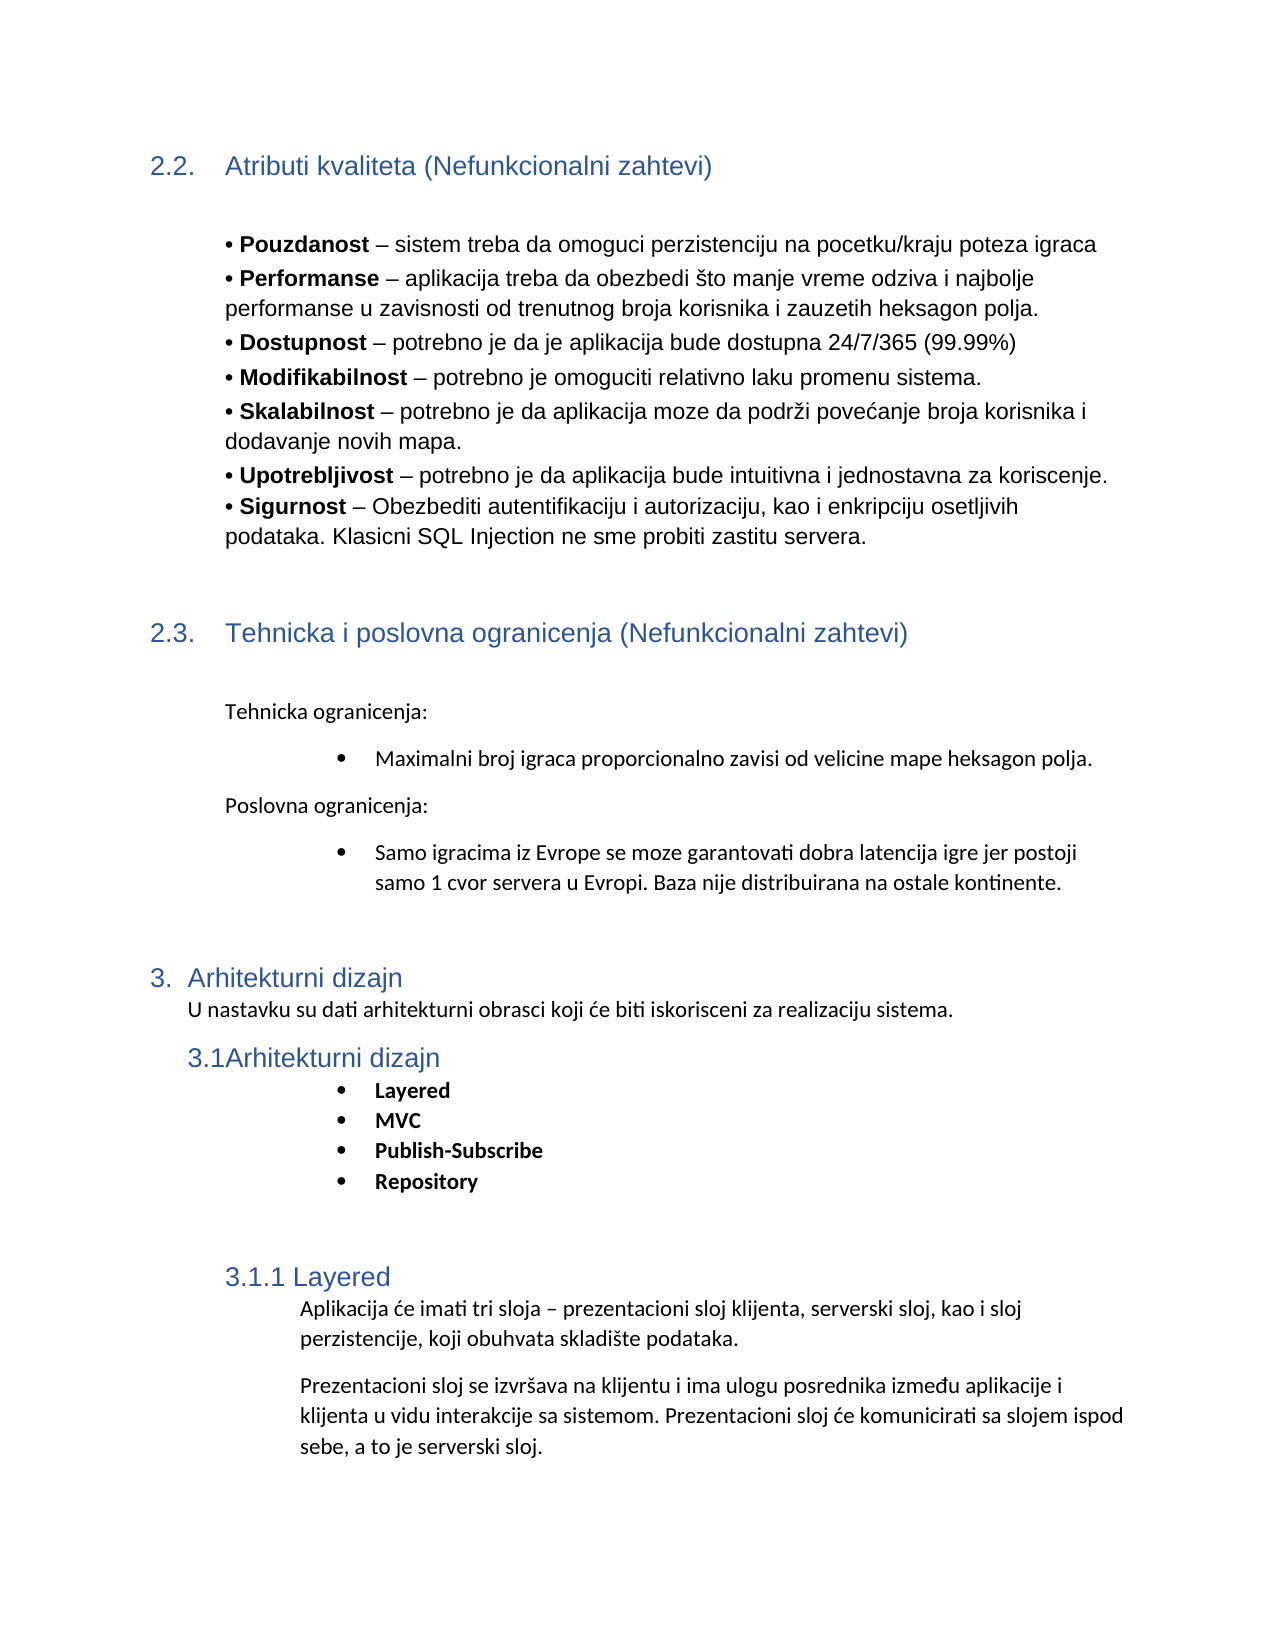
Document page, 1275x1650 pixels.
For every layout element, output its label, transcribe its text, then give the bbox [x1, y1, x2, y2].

subtitle 3.1Arhitekturni dizajn [150, 1042, 1125, 1074]
subtitle Arhitekturni dizajn [150, 962, 1125, 993]
text • Pouzdanost – sistem treba da omoguci perzistenciju na pocetku/kraju poteza igraca [225, 231, 1125, 257]
text • Skalabilnost – potrebno je da aplikacija moze da podrži povećanje broja korisnika i dodavanje novih mapa. [225, 398, 1125, 454]
text U nastavku su dati arhitekturni obrasci koji će biti iskorisceni za realizaciju sistema. [187, 996, 1125, 1023]
list • Sigurnost – Obezbediti autentifikaciju i autorizaciju, kao i enkripciju osetljivih podataka. Klasicni SQL Injection ne sme probiti zastitu servera. [225, 493, 1125, 549]
list Repository [337, 1167, 1125, 1195]
subtitle Atributi kvaliteta (Nefunkcionalni zahtevi) [150, 150, 1125, 181]
text Poslovna ogranicenja: [225, 791, 1125, 819]
subtitle 3.1.1 Layered [150, 1261, 1125, 1292]
list Publish-Subscribe [337, 1137, 1125, 1164]
list Samo igracima iz Evrope se moze garantovati dobra latencija igre jer postoji samo 1 cvor servera u Evropi. Baza nije distribuirana na ostale kontinente. [337, 838, 1125, 896]
text • Dostupnost – potrebno je da je aplikacija bude dostupna 24/7/365 (99.99%) [225, 329, 1125, 356]
text Prezentacioni sloj se izvršava na klijentu i ima ulogu posrednika između aplikacije i klijenta u vidu interakcije sa sistemom. Prezentacioni sloj će komunicirati sa slojem ispod sebe, a to je serverski sloj. [300, 1371, 1125, 1460]
text • Upotrebljivost – potrebno je da aplikacija bude intuitivna i jednostavna za koriscenje. [225, 462, 1125, 489]
text Tehnicka ogranicenja: [225, 697, 1125, 725]
text • Performanse – aplikacija treba da obezbedi što manje vreme odziva i najbolje performanse u zavisnosti od trenutnog broja korisnika i zauzetih heksagon polja. [225, 265, 1125, 321]
list Layered [337, 1076, 1125, 1104]
text • Modifikabilnost – potrebno je omoguciti relativno laku promenu sistema. [225, 364, 1125, 390]
list Maximalni broj igraca proporcionalno zavisi od velicine mape heksagon polja. [337, 744, 1125, 772]
list MVC [337, 1106, 1125, 1134]
text Aplikacija će imati tri sloja – prezentacioni sloj klijenta, serverski sloj, kao i sloj perzistencije, koji obuhvata skladište podataka. [300, 1294, 1125, 1352]
subtitle Tehnicka i poslovna ogranicenja (Nefunkcionalni zahtevi) [150, 617, 1125, 648]
